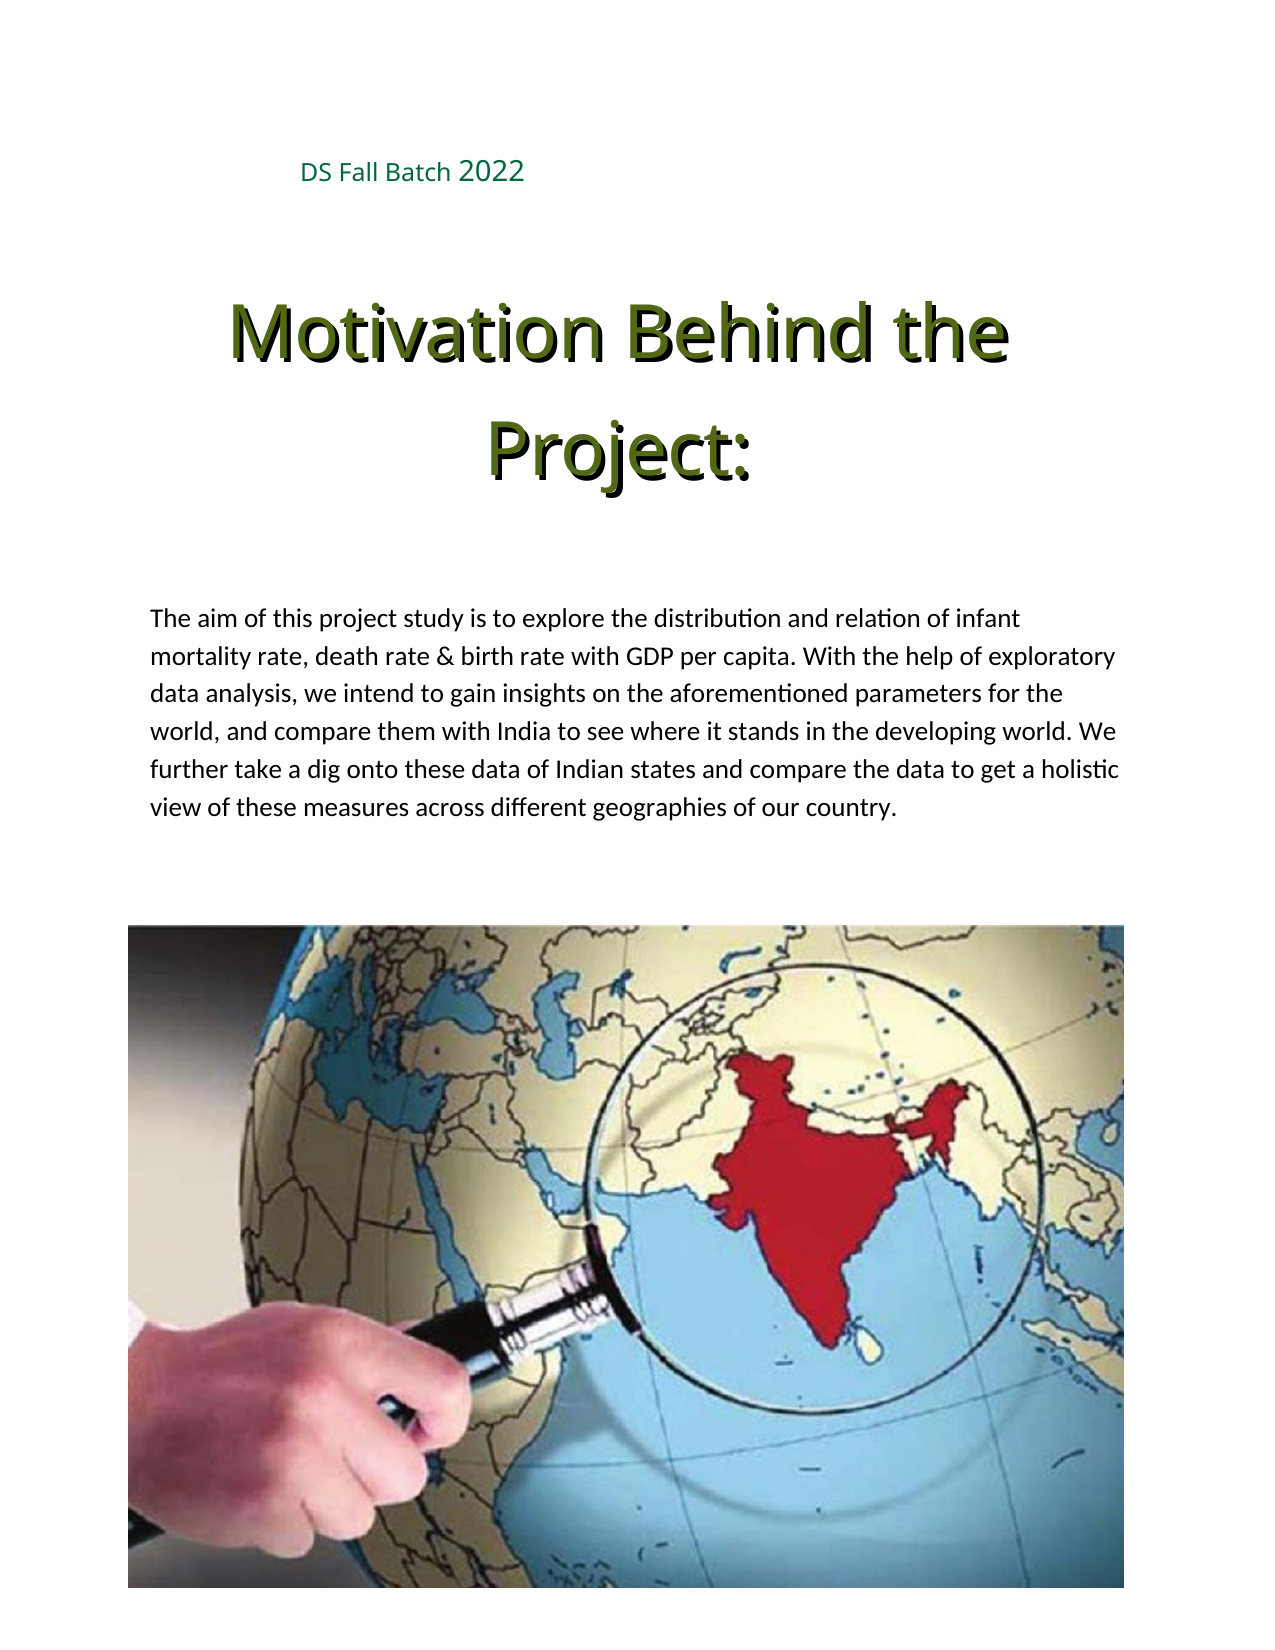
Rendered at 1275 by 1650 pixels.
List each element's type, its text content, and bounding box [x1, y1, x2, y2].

text The aim of this project study is to explore the distribution and relation of infant mortality rate, death rate & birth rate with GDP per capita. With the help of exploratory data analysis, we intend to gain insights on the aforementioned parameters for the world, and compare them with India to see where it stands in the developing world. We further take a dig onto these data of Indian states and compare the data to get a holistic view of these measures across different geographies of our country. [150, 601, 1125, 823]
text DS Fall Batch 2022 [150, 150, 1125, 190]
picture [128, 925, 1124, 1588]
